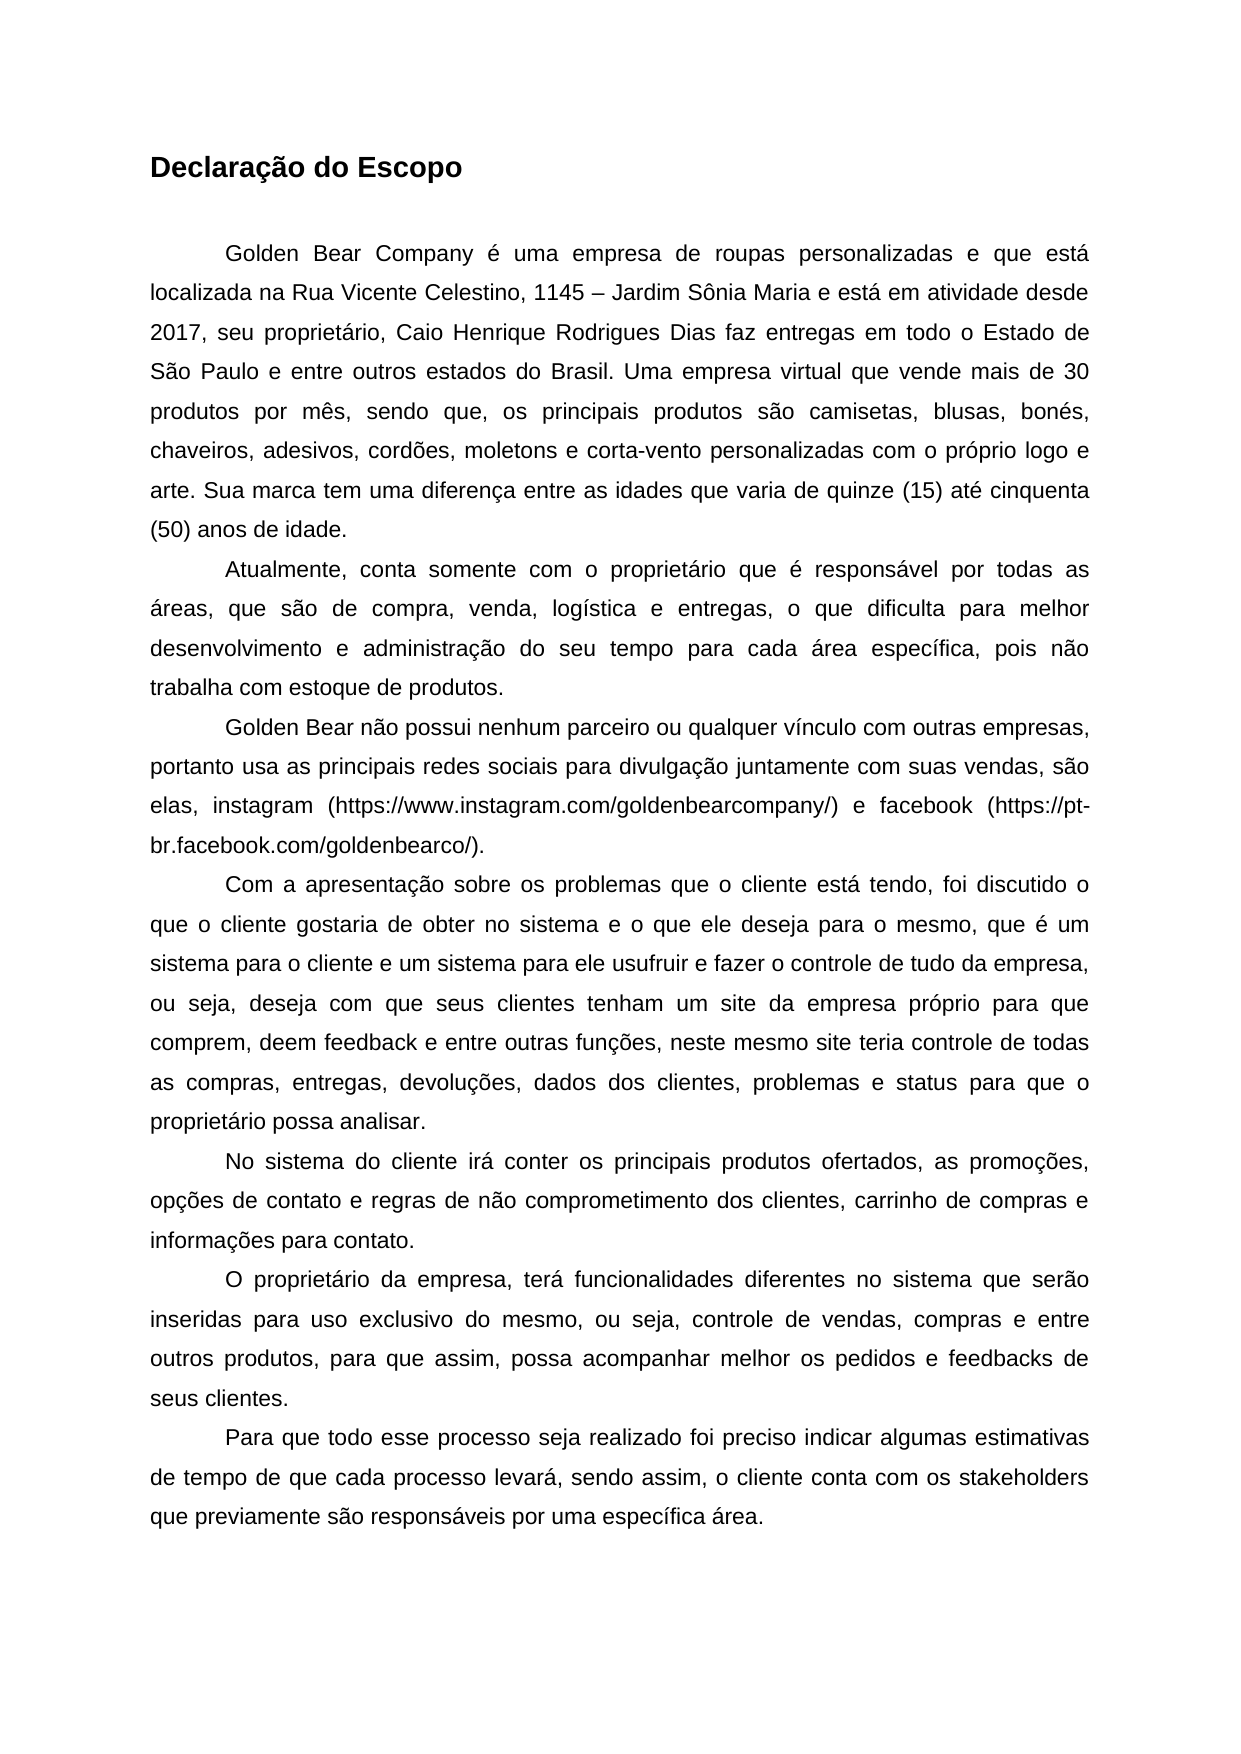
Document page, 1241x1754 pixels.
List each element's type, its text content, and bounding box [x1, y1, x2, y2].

text Para que todo esse processo seja realizado foi preciso indicar algumas estimativas de tempo de que cada processo levará, sendo assim, o cliente conta com os stakeholders que previamente são responsáveis por uma específica área. [150, 1424, 1090, 1529]
text Declaração do Escopo [150, 150, 1090, 183]
text Com a apresentação sobre os problemas que o cliente está tendo, foi discutido o que o cliente gostaria de obter no sistema e o que ele deseja para o mesmo, que é um sistema para o cliente e um sistema para ele usufruir e fazer o controle de tudo da empresa, ou seja, deseja com que seus clientes tenham um site da empresa próprio para que comprem, deem feedback e entre outras funções, neste mesmo site teria controle de todas as compras, entregas, devoluções, dados dos clientes, problemas e status para que o proprietário possa analisar. [150, 871, 1090, 1135]
text No sistema do cliente irá conter os principais produtos ofertados, as promoções, opções de contato e regras de não comprometimento dos clientes, carrinho de compras e informações para contato. [150, 1148, 1090, 1253]
text Golden Bear Company é uma empresa de roupas personalizadas e que está localizada na Rua Vicente Celestino, 1145 – Jardim Sônia Maria e está em atividade desde 2017, seu proprietário, Caio Henrique Rodrigues Dias faz entregas em todo o Estado de São Paulo e entre outros estados do Brasil. Uma empresa virtual que vende mais de 30 produtos por mês, sendo que, os principais produtos são camisetas, blusas, bonés, chaveiros, adesivos, cordões, moletons e corta-vento personalizadas com o próprio logo e arte. Sua marca tem uma diferença entre as idades que varia de quinze (15) até cinquenta (50) anos de idade. [150, 240, 1090, 542]
text Atualmente, conta somente com o proprietário que é responsável por todas as áreas, que são de compra, venda, logística e entregas, o que dificulta para melhor desenvolvimento e administração do seu tempo para cada área específica, pois não trabalha com estoque de produtos. [150, 556, 1090, 700]
text Golden Bear não possui nenhum parceiro ou qualquer vínculo com outras empresas, portanto usa as principais redes sociais para divulgação juntamente com suas vendas, são elas, instagram (​https://www.instagram.com/goldenbearcompany/​) e facebook (​https://pt-br.facebook.com/goldenbearco/​). [150, 713, 1090, 858]
text O proprietário da empresa, terá funcionalidades diferentes no sistema que serão inseridas para uso exclusivo do mesmo, ou seja, controle de vendas, compras e entre outros produtos, para que assim, possa acompanhar melhor os pedidos e feedbacks de seus clientes. [150, 1266, 1090, 1411]
